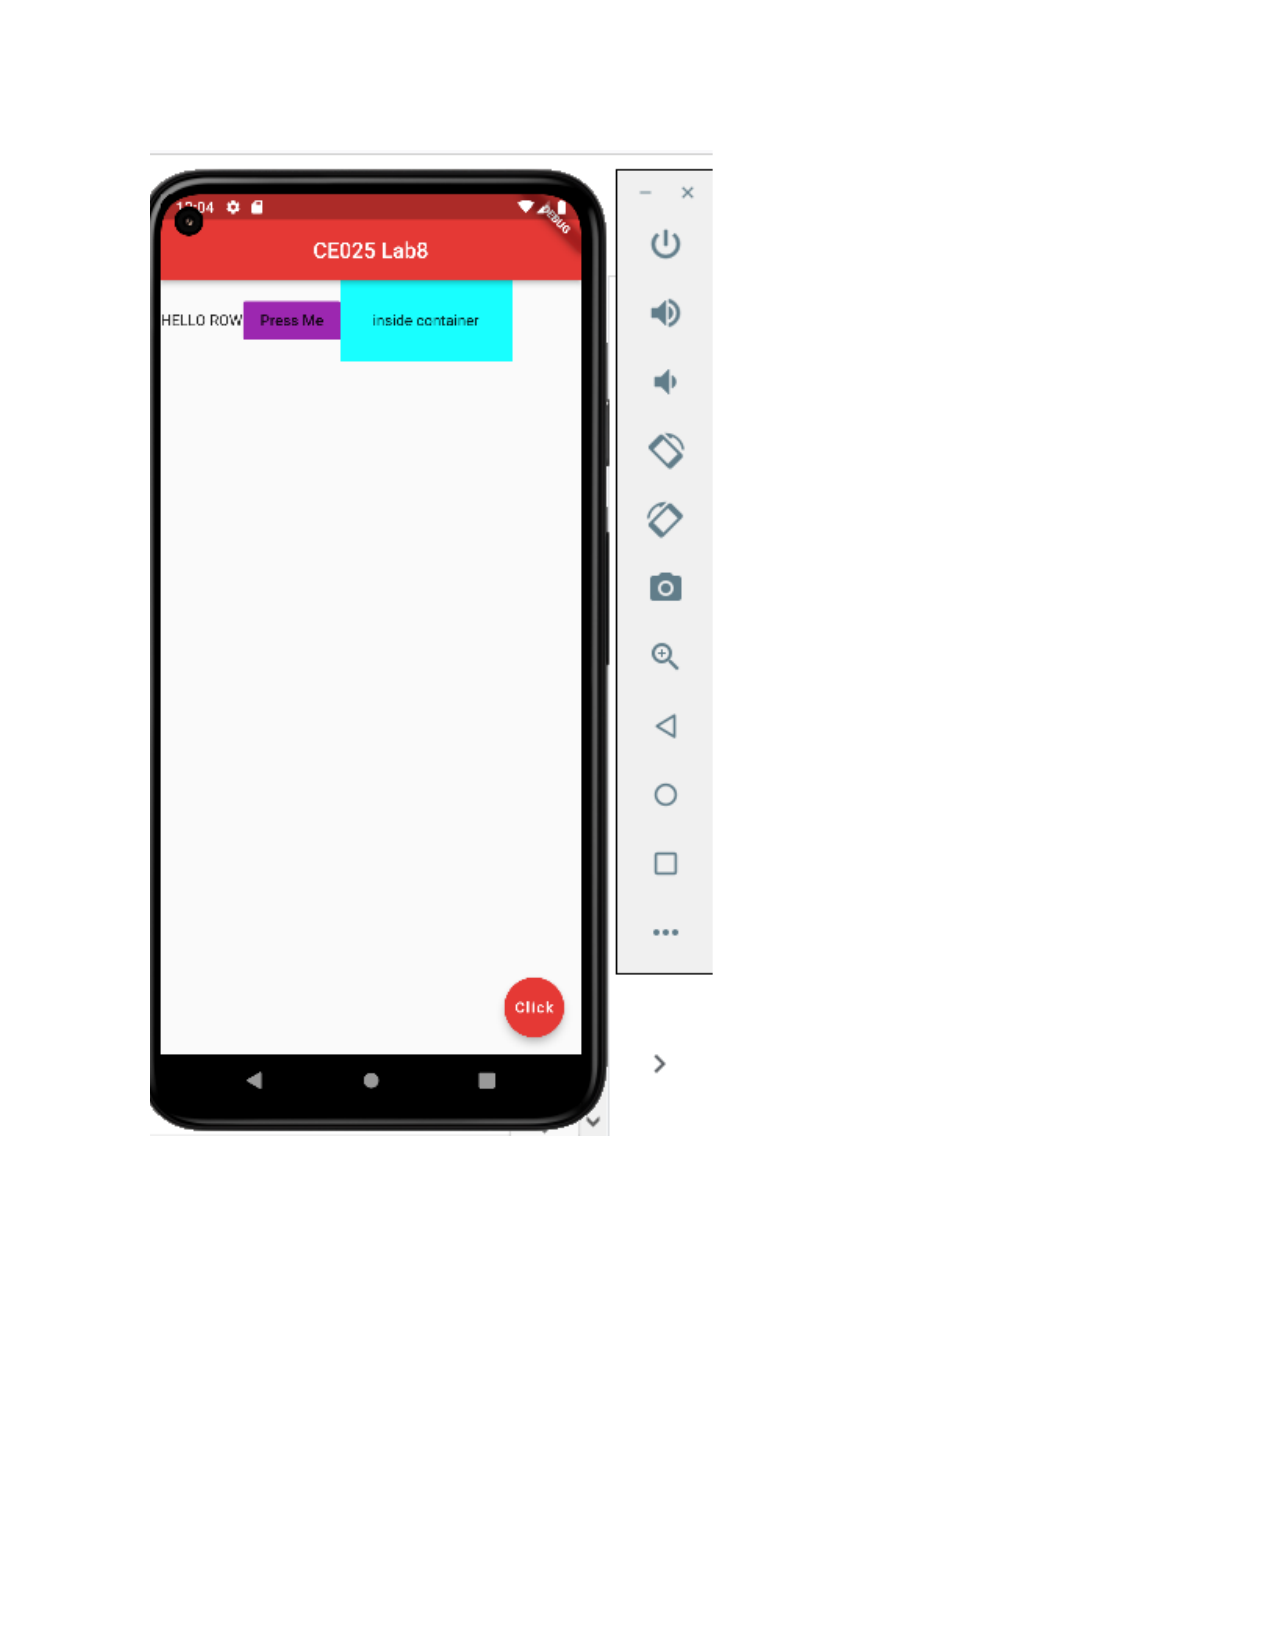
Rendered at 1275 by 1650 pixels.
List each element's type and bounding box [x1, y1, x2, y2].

picture [150, 150, 713, 1136]
